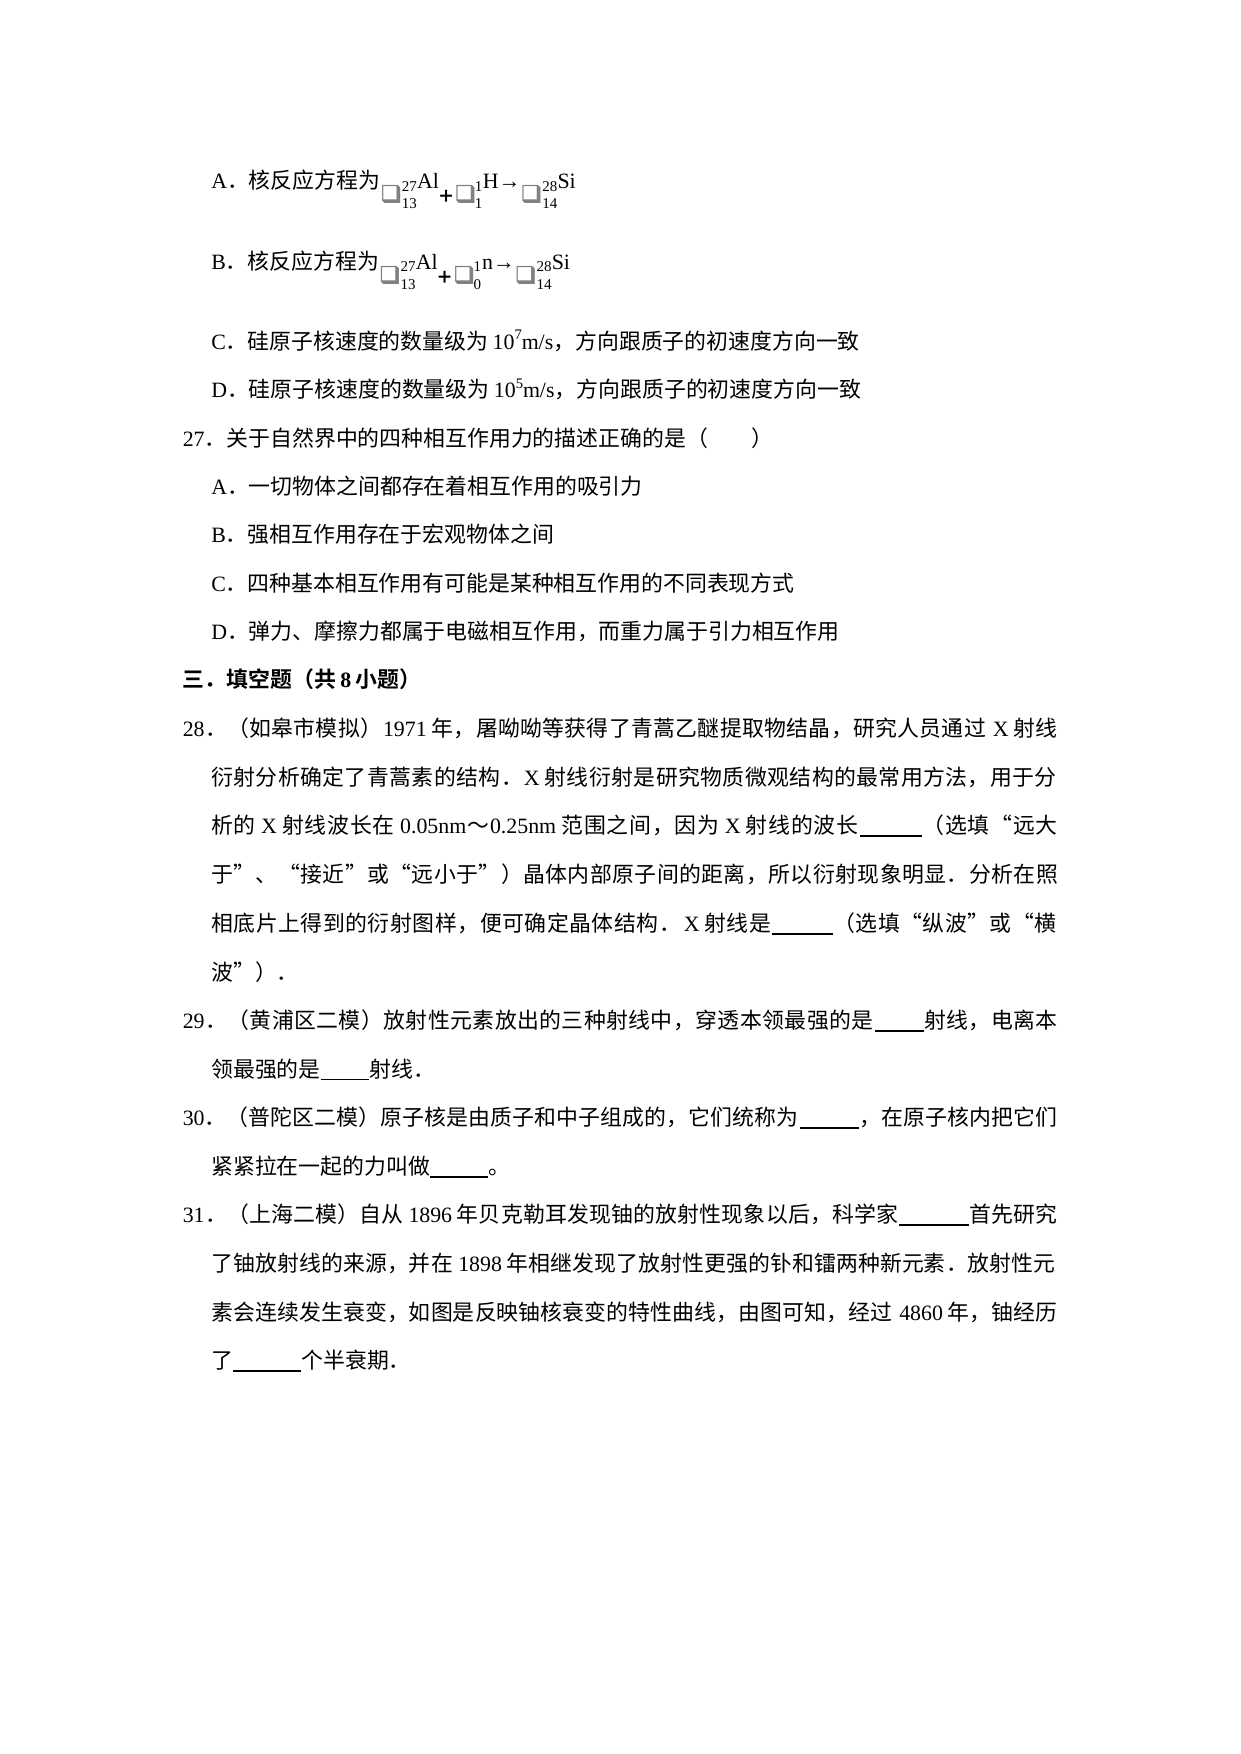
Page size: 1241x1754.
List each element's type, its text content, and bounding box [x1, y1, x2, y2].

text A．一切物体之间都存在着相互作用的吸引力 [183, 469, 1058, 501]
text 三．填空题（共8小题） [183, 662, 1058, 694]
text 29．（黄浦区二模）放射性元素放出的三种射线中，穿透本领最强的是 射线，电离本领最强的是 射线． [183, 1002, 1058, 1084]
text C．硅原子核速度的数量级为107m/s，方向跟质子的初速度方向一致 [183, 324, 1058, 356]
text C．四种基本相互作用有可能是某种相互作用的不同表现方式 [183, 565, 1058, 598]
text 28．（如皋市模拟）1971年，屠呦呦等获得了青蒿乙醚提取物结晶，研究人员通过X射线衍射分析确定了青蒿素的结构．X射线衍射是研究物质微观结构的最常用方法，用于分析的X射线波长在0.05nm～0.25nm范围之间，因为X射线的波长 （选填“远大于”、“接近”或“远小于”）晶体内部原子间的距离，所以衍射现象明显．分析在照相底片上得到的衍射图样，便可确定晶体结构．X射线是 （选填“纵波”或“横波”）． [183, 710, 1058, 987]
text A．核反应方程为AlH→Si [183, 162, 1058, 227]
text D．弹力、摩擦力都属于电磁相互作用，而重力属于引力相互作用 [183, 614, 1058, 646]
text D．硅原子核速度的数量级为105m/s，方向跟质子的初速度方向一致 [183, 372, 1058, 404]
text 31．（上海二模）自从1896年贝克勒耳发现铀的放射性现象以后，科学家 首先研究了铀放射线的来源，并在1898年相继发现了放射性更强的钋和镭两种新元素．放射性元素会连续发生衰变，如图是反映铀核衰变的特性曲线，由图可知，经过4860年，铀经历了 个半衰期． [183, 1197, 1058, 1375]
text B．核反应方程为Aln→Si [183, 243, 1058, 308]
text 27．关于自然界中的四种相互作用力的描述正确的是（ ） [183, 420, 1058, 453]
text B．强相互作用存在于宏观物体之间 [183, 517, 1058, 549]
text 30．（普陀区二模）原子核是由质子和中子组成的，它们统称为 ，在原子核内把它们紧紧拉在一起的力叫做 。 [183, 1099, 1058, 1181]
